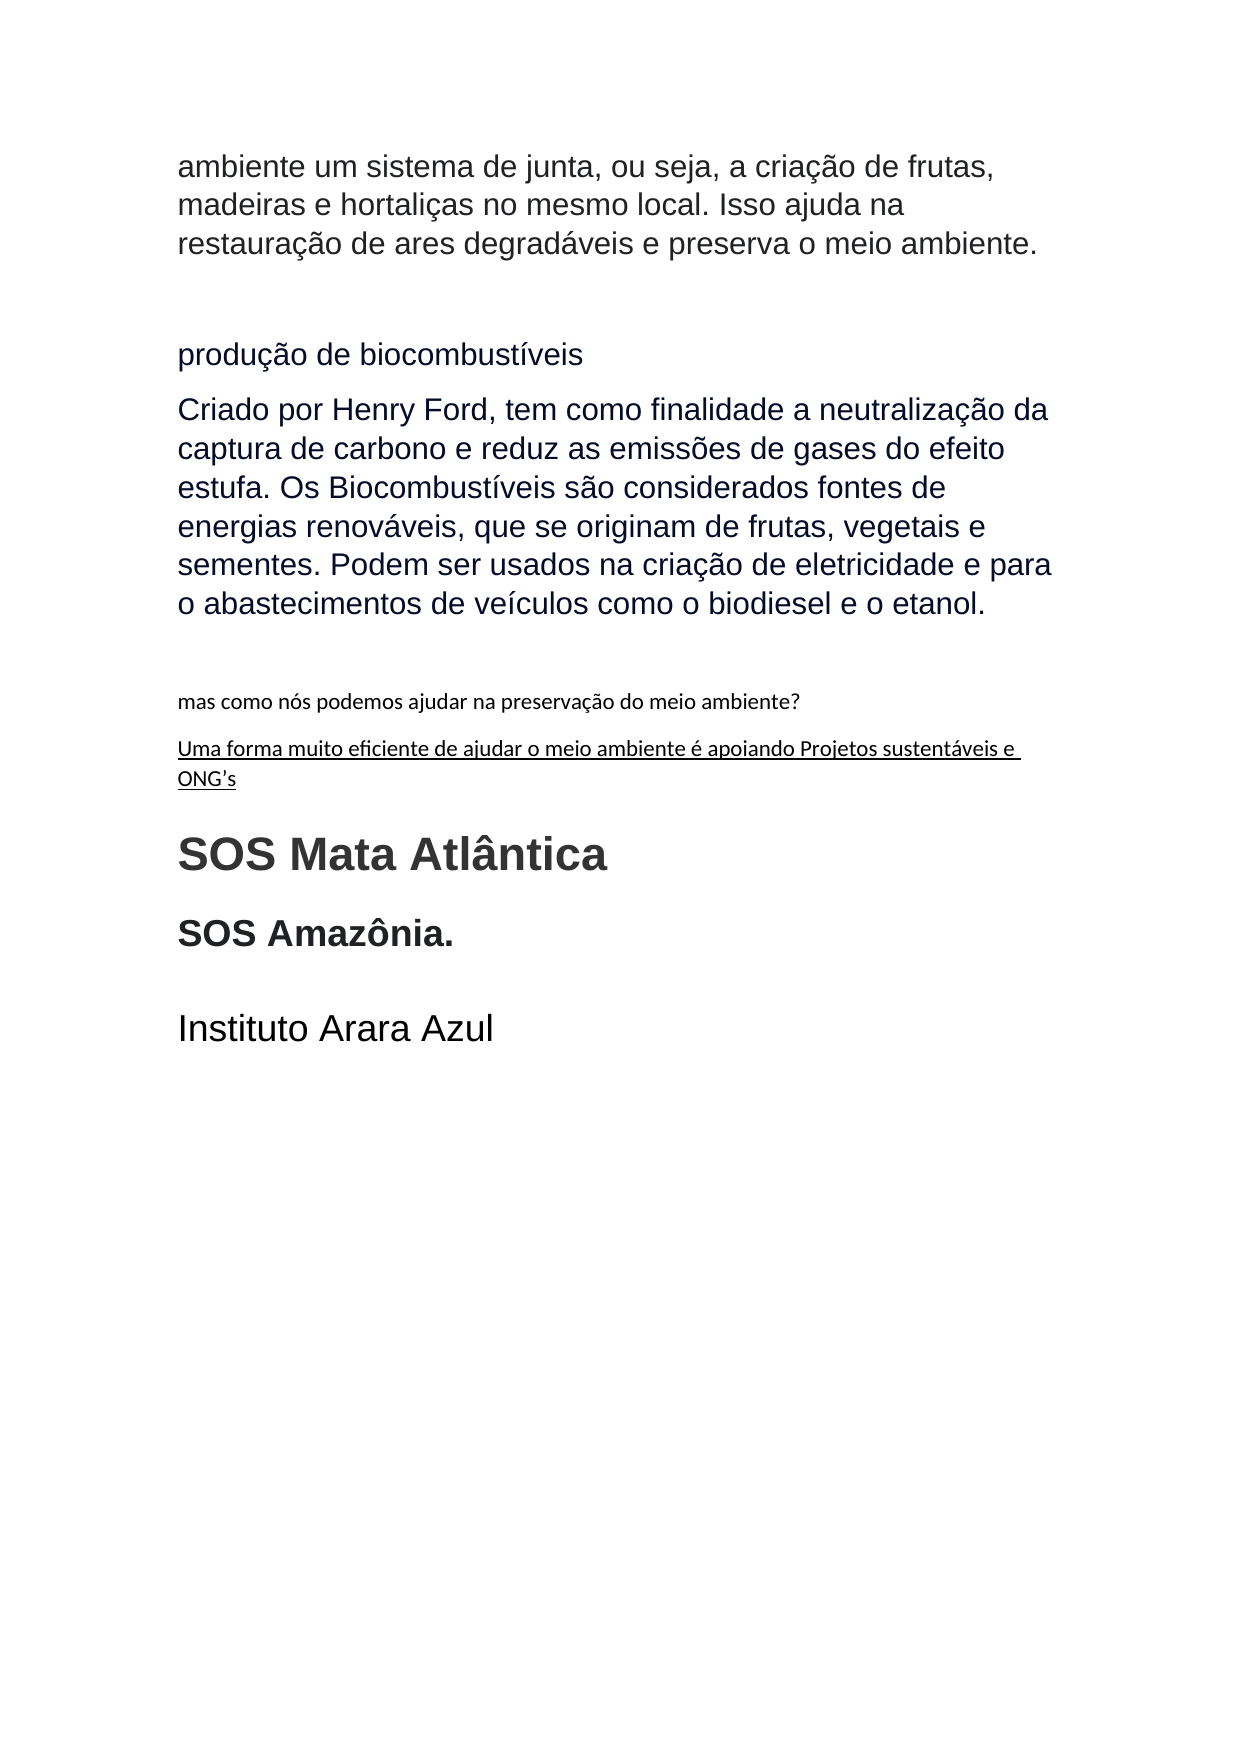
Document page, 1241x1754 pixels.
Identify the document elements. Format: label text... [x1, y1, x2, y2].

text produção de biocombustíveis [177, 336, 1063, 372]
subtitle SOS Amazônia. [177, 911, 1063, 954]
text mas como nós podemos ajudar na preservação do meio ambiente? [177, 687, 1063, 715]
subtitle Instituto Arara Azul [177, 1004, 1063, 1049]
text Criado por Henry Ford, tem como finalidade a neutralização da captura de carbono e reduz as emissões de gases do efeito estufa. Os Biocombustíveis são considerados fontes de energias renováveis, que se originam de frutas, vegetais e sementes. Podem ser usados na criação de eletricidade e para o abastecimentos de veículos como o biodiesel e o etanol. [177, 391, 1063, 621]
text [177, 148, 1063, 261]
subtitle SOS Mata Atlântica [177, 826, 1063, 880]
text Uma forma muito eficiente de ajudar o meio ambiente é apoiando Projetos sustentáveis e ONG’s [177, 734, 1063, 792]
